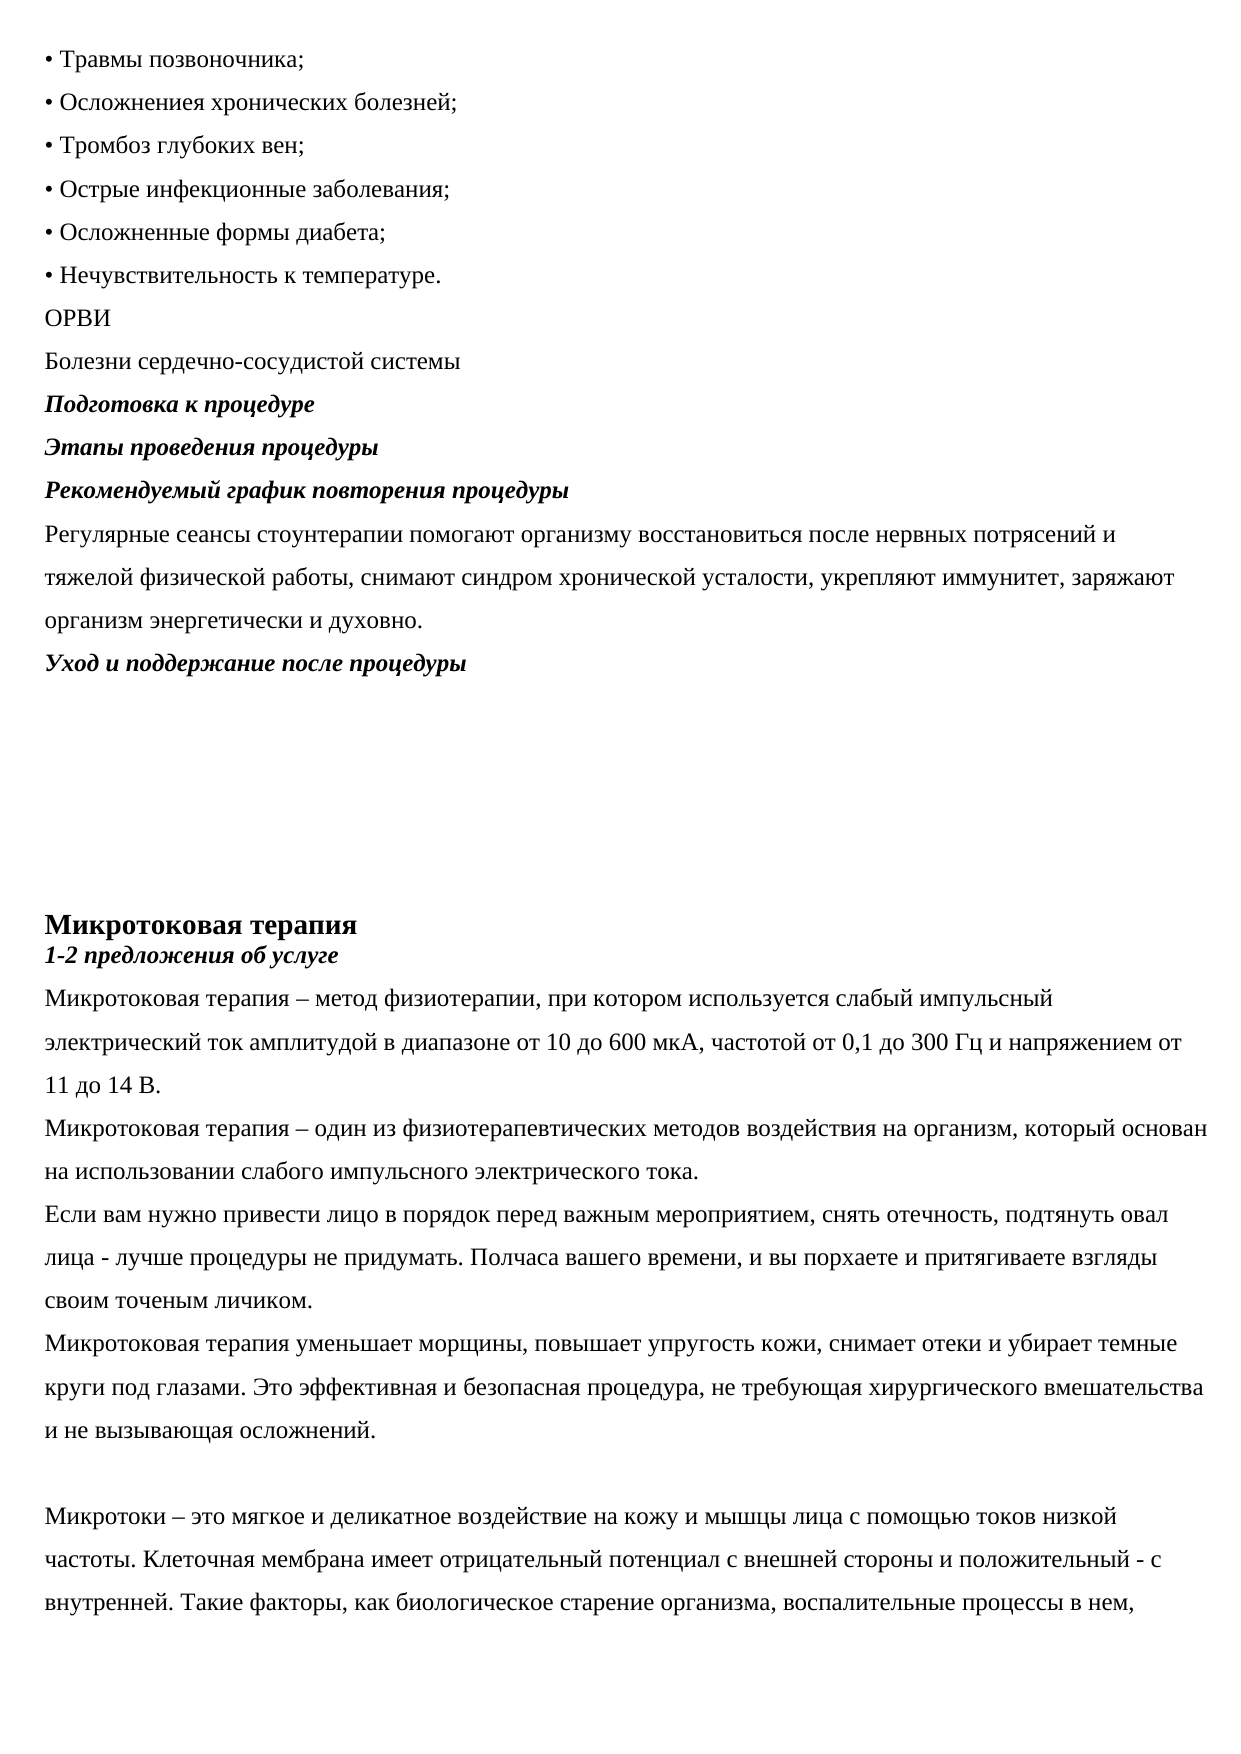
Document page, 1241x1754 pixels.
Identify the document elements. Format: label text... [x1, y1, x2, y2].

text Уход и поддержание после процедуры [44, 648, 1211, 677]
text ОРВИ [44, 303, 1211, 332]
text Если вам нужно привести лицо в порядок перед важным мероприятием, снять отечность, подтянуть овал лица - лучше процедуры не придумать. Полчаса вашего времени, и вы порхаете и притягиваете взгляды своим точеным личиком. [44, 1199, 1211, 1314]
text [44, 1501, 1211, 1616]
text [44, 44, 1211, 289]
text Регулярные сеансы стоунтерапии помогают организму восстановиться после нервных потрясений и тяжелой физической работы, снимают синдром хронической усталости, укрепляют иммунитет, заряжают организм энергетически и духовно. [44, 519, 1211, 634]
text Болезни сердечно-сосудистой системы [44, 346, 1211, 375]
text Микротоковая терапия [44, 907, 1211, 940]
text Подготовка к процедуре [44, 389, 1211, 418]
text Рекомендуемый график повторения процедуры [44, 476, 1211, 504]
text Микротоковая терапия уменьшает морщины, повышает упругость кожи, снимает отеки и убирает темные круги под глазами. Это эффективная и безопасная процедура, не требующая хирургического вмешательства и не вызывающая осложнений. [44, 1328, 1211, 1443]
text 1-2 предложения об услуге [44, 940, 1211, 969]
text Этапы проведения процедуры [44, 432, 1211, 461]
text Микротоковая терапия – метод физиотерапии, при котором используется слабый импульсный электрический ток амплитудой в диапазоне от 10 до 600 мкА, частотой от 0,1 до 300 Гц и напряжением от 11 до 14 B. [44, 983, 1211, 1098]
text Микротоковая терапия – один из физиотерапевтических методов воздействия на организм, который основан на использовании слабого импульсного электрического тока. [44, 1113, 1211, 1185]
